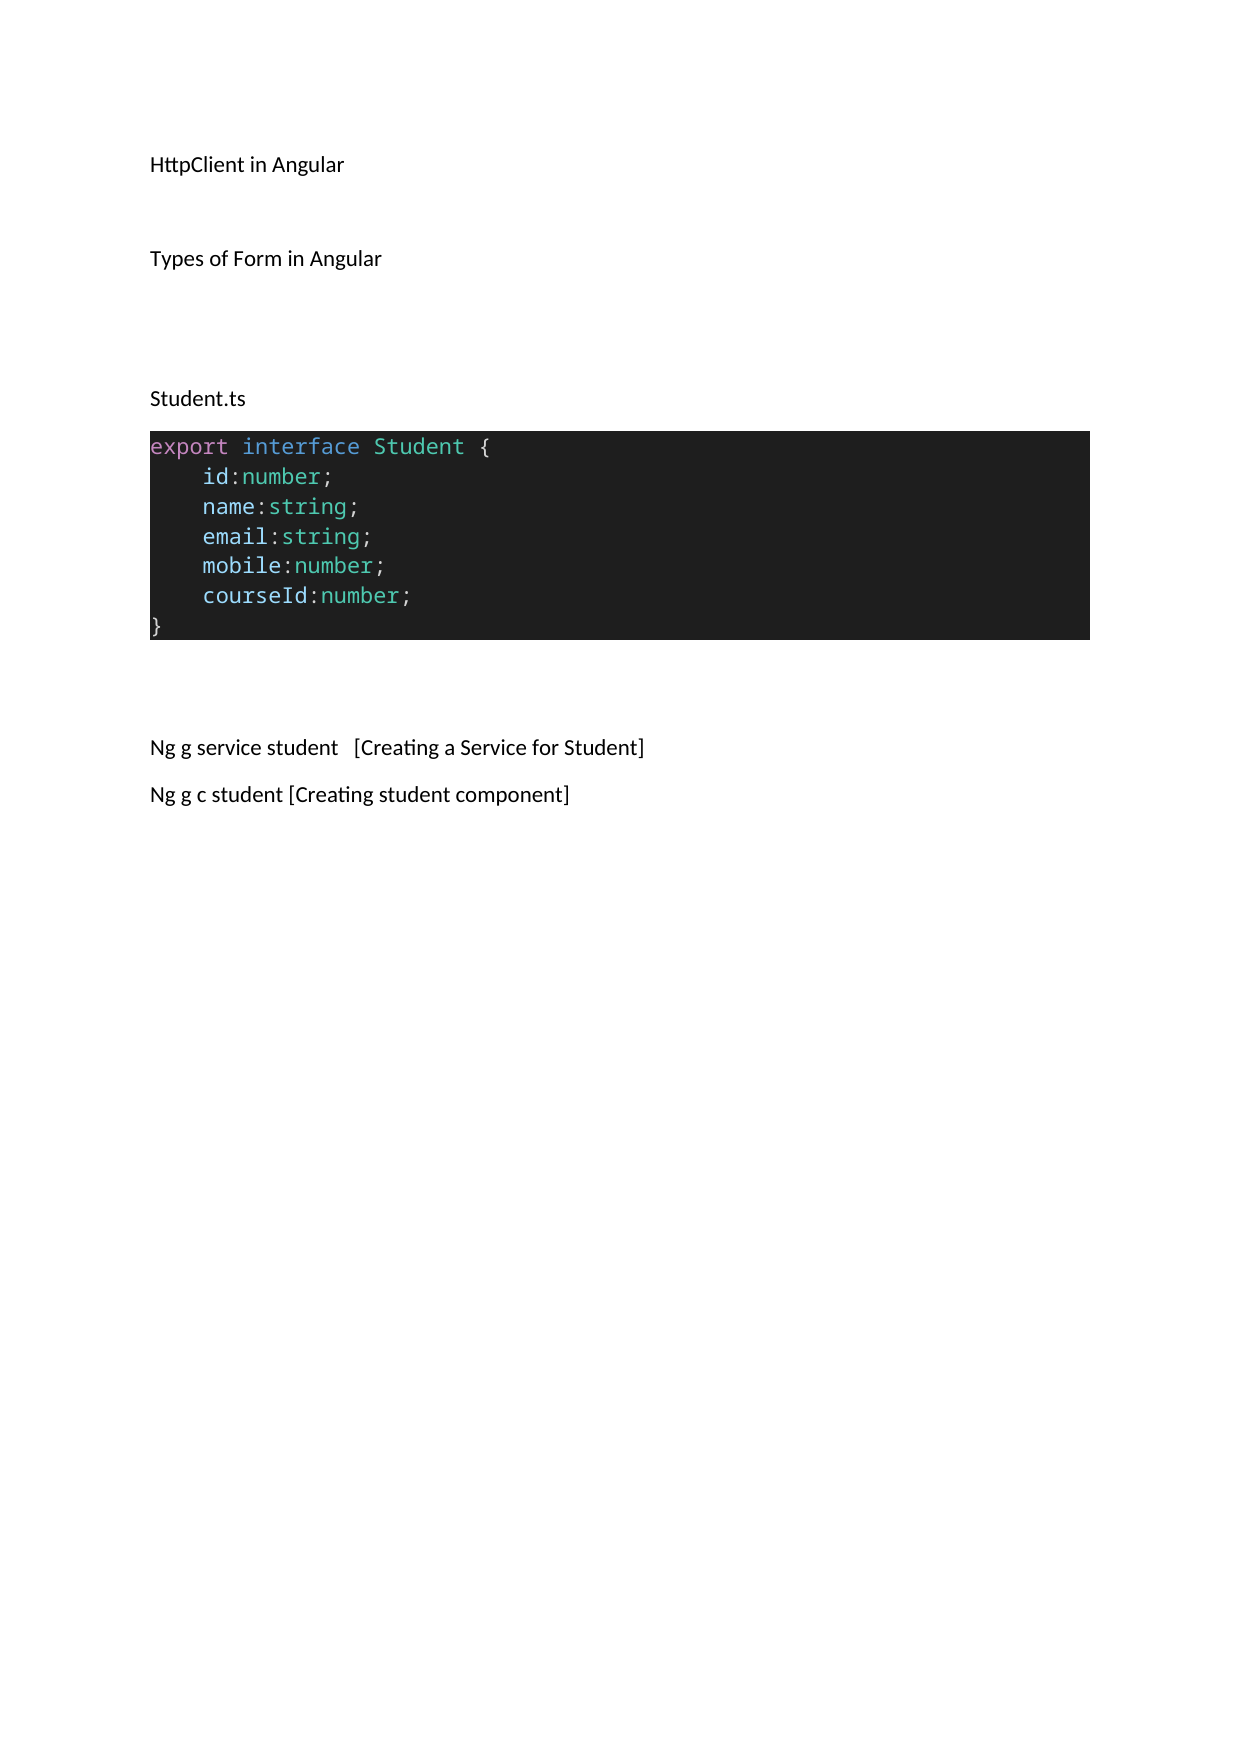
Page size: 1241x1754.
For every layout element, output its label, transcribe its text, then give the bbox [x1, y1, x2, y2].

text Ng g c student [Creating student component] [150, 780, 1090, 808]
text id:number; [150, 461, 1090, 491]
text mobile:number; [150, 550, 1090, 580]
text name:string; [150, 491, 1090, 521]
text Student.ts [150, 384, 1090, 412]
text Types of Form in Angular [150, 244, 1090, 272]
text courseId:number; [150, 580, 1090, 610]
text Ng g service student [Creating a Service for Student] [150, 733, 1090, 762]
text HttpClient in Angular [150, 150, 1090, 178]
text email:string; [150, 521, 1090, 550]
text export interface Student { [150, 431, 1090, 461]
text } [150, 610, 1090, 640]
